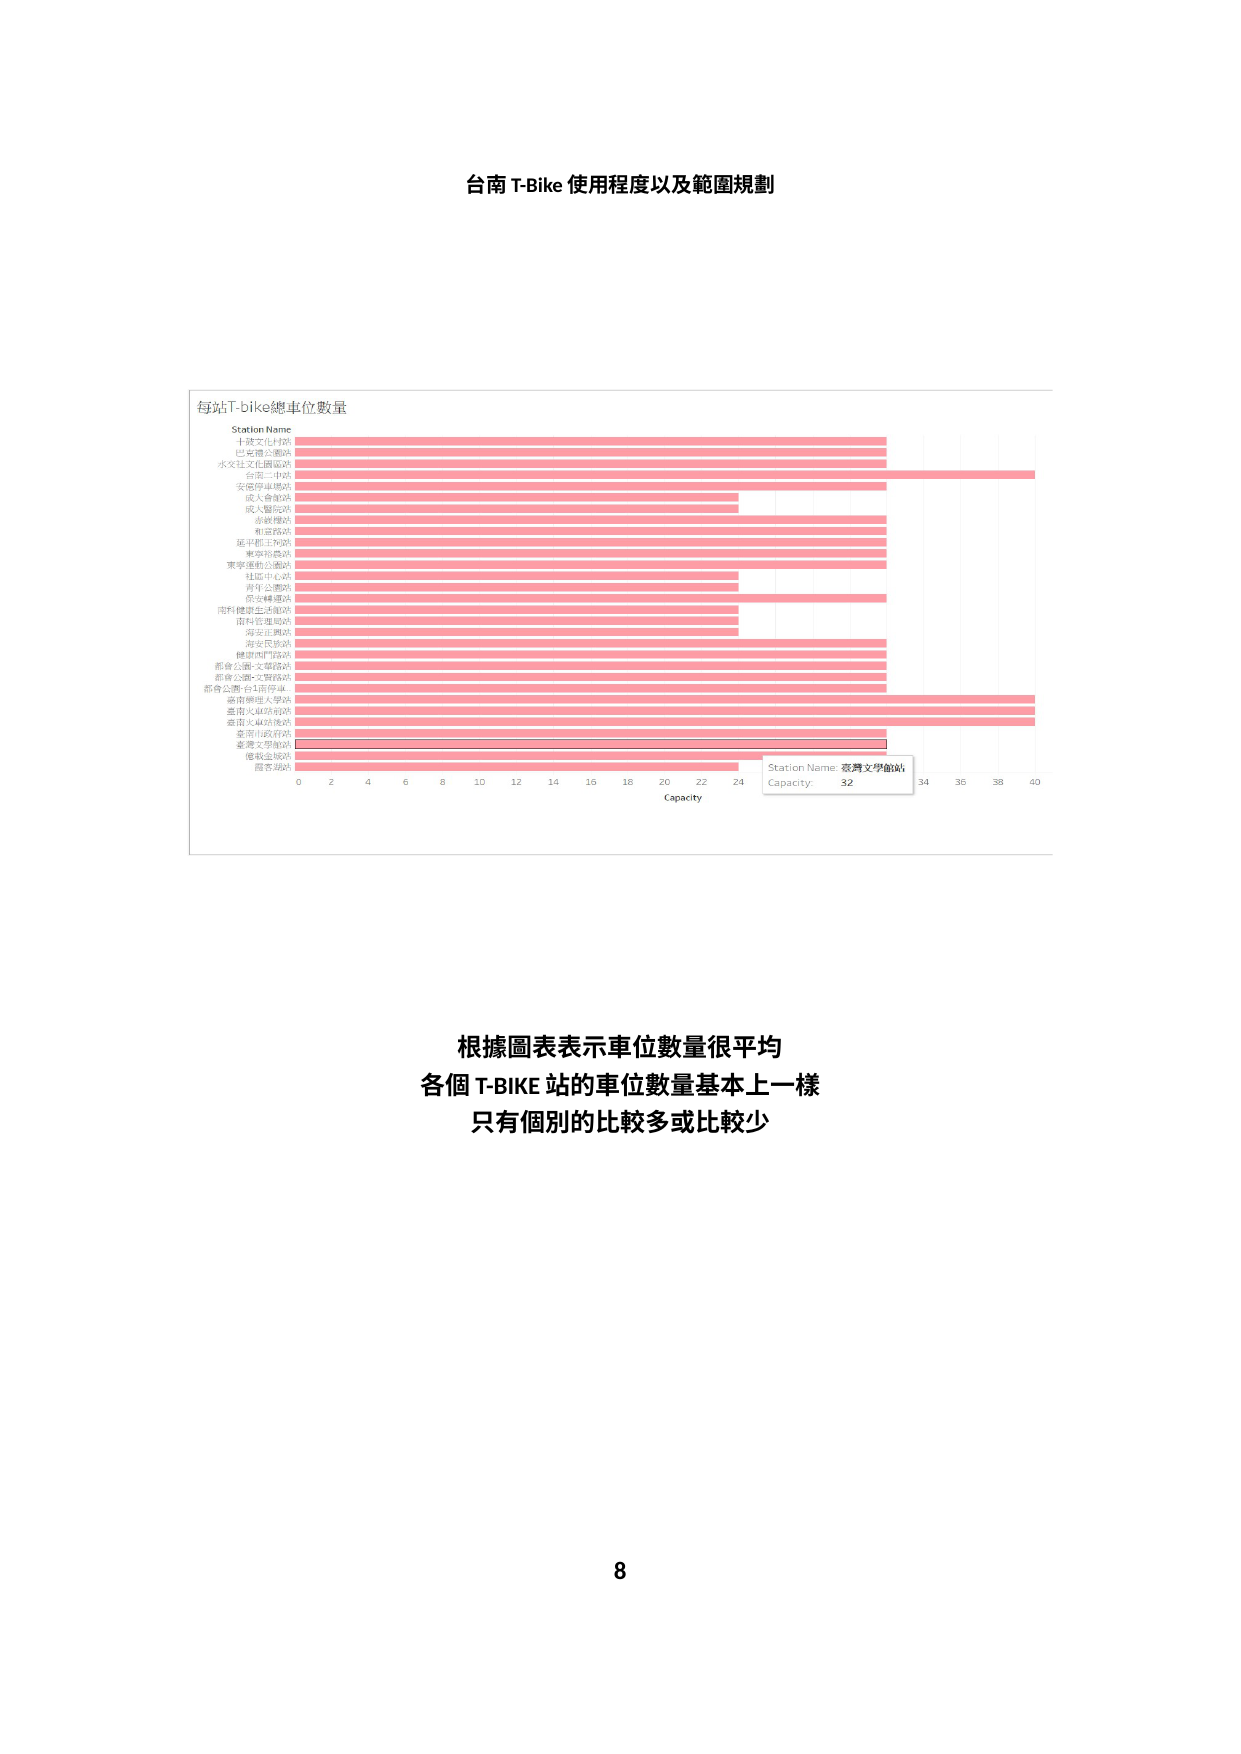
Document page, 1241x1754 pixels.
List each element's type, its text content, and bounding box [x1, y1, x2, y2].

text 8 [187, 1552, 1053, 1589]
text 各個T-BIKE站的車位數量基本上一樣 [187, 1064, 1053, 1102]
text 台南T-Bike使用程度以及範圍規劃 [187, 164, 1053, 202]
text 只有個別的比較多或比較少 [187, 1102, 1053, 1139]
text 根據圖表表示車位數量很平均 [187, 1027, 1053, 1064]
picture [187, 389, 1053, 856]
